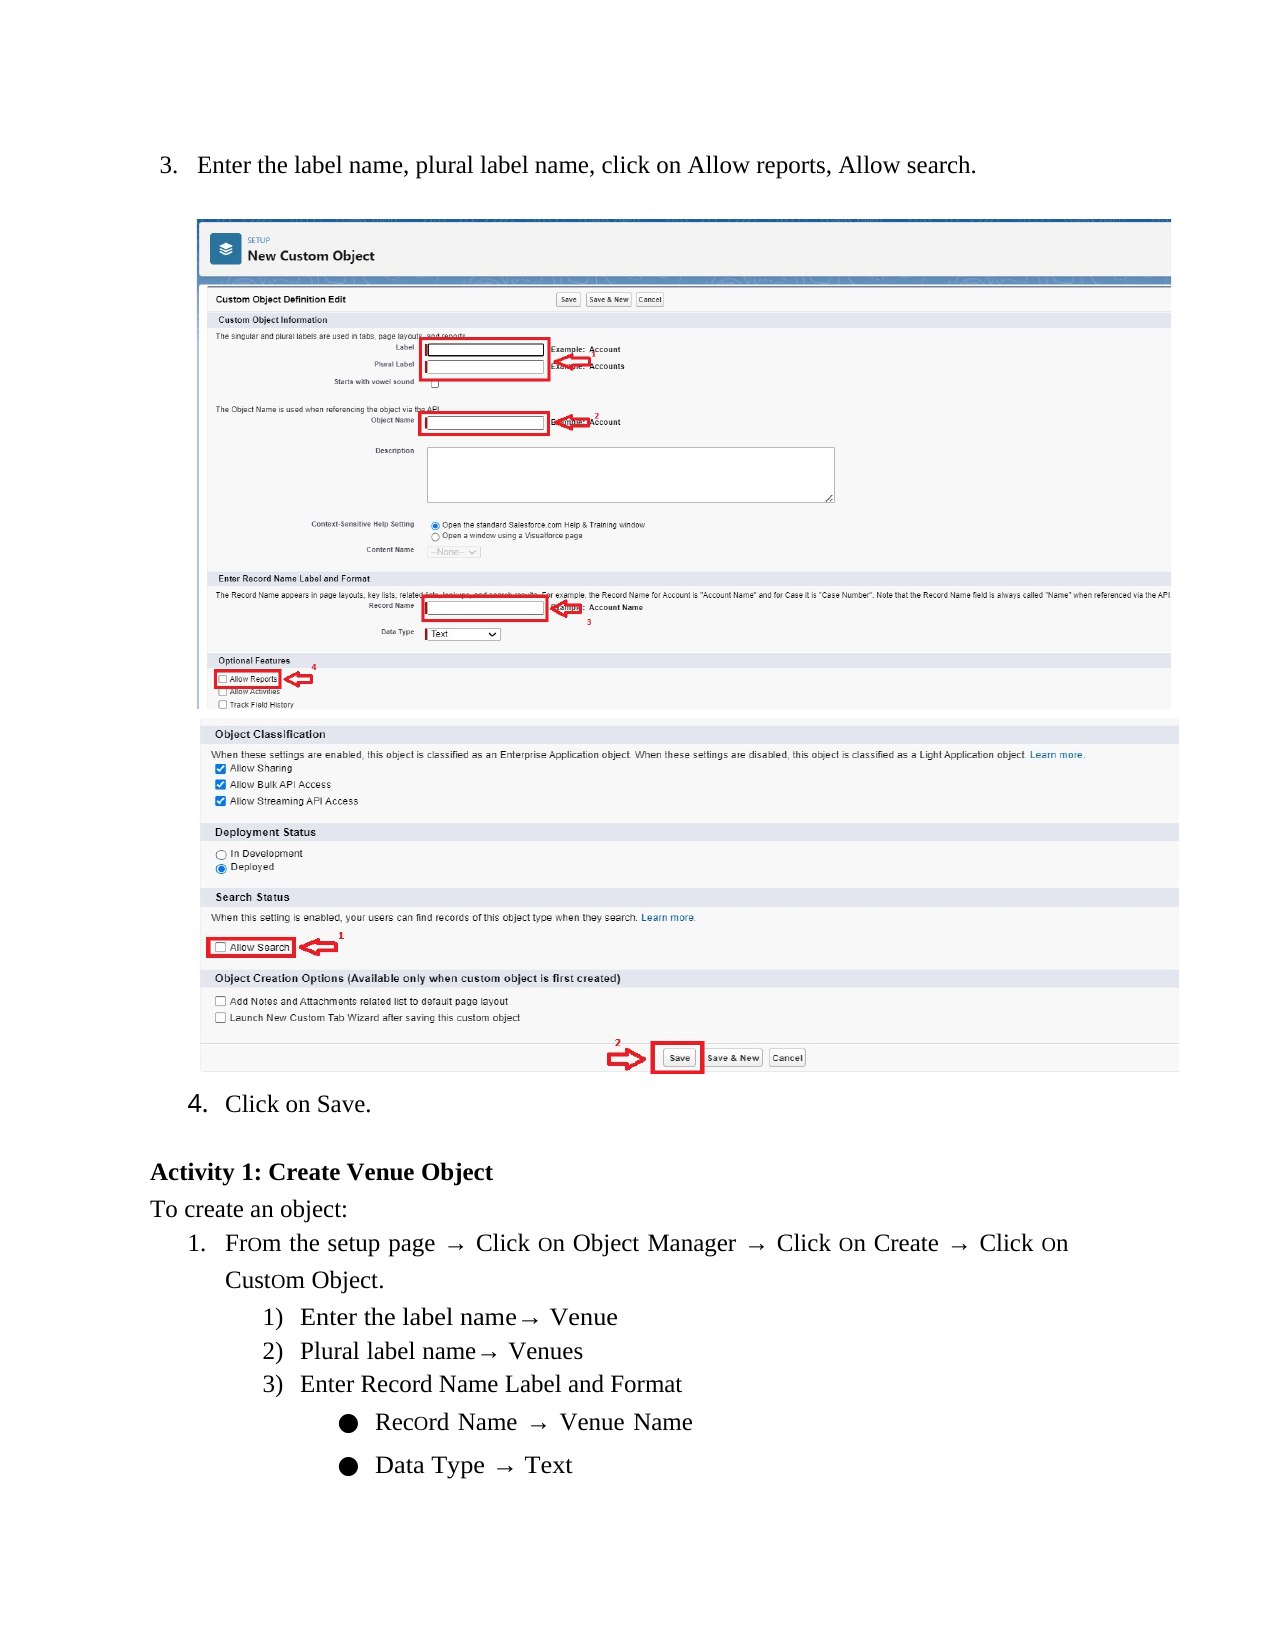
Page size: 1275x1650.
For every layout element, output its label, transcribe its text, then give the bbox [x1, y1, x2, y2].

picture [196, 718, 1179, 1074]
subtitle Activity 1: Create Venue Object [150, 1157, 1217, 1186]
picture [196, 219, 1172, 709]
list Data Type → Text [337, 1447, 1217, 1481]
list Plural label name→ Venues [262, 1336, 1217, 1365]
list Click on Save. [187, 1086, 1217, 1120]
text To create an object: [150, 1194, 1217, 1223]
list Enter Record Name Label and Format [262, 1369, 1217, 1397]
list Enter the label name→ Venue [262, 1303, 1217, 1331]
list Record Name → Venue Name [337, 1403, 1217, 1437]
list Enter the label name, plural label name, click on Allow reports, Allow search. [159, 150, 1217, 179]
list From the setup page → Click on Object Manager → Click on Create → Click on Custom Object. [187, 1228, 1070, 1294]
